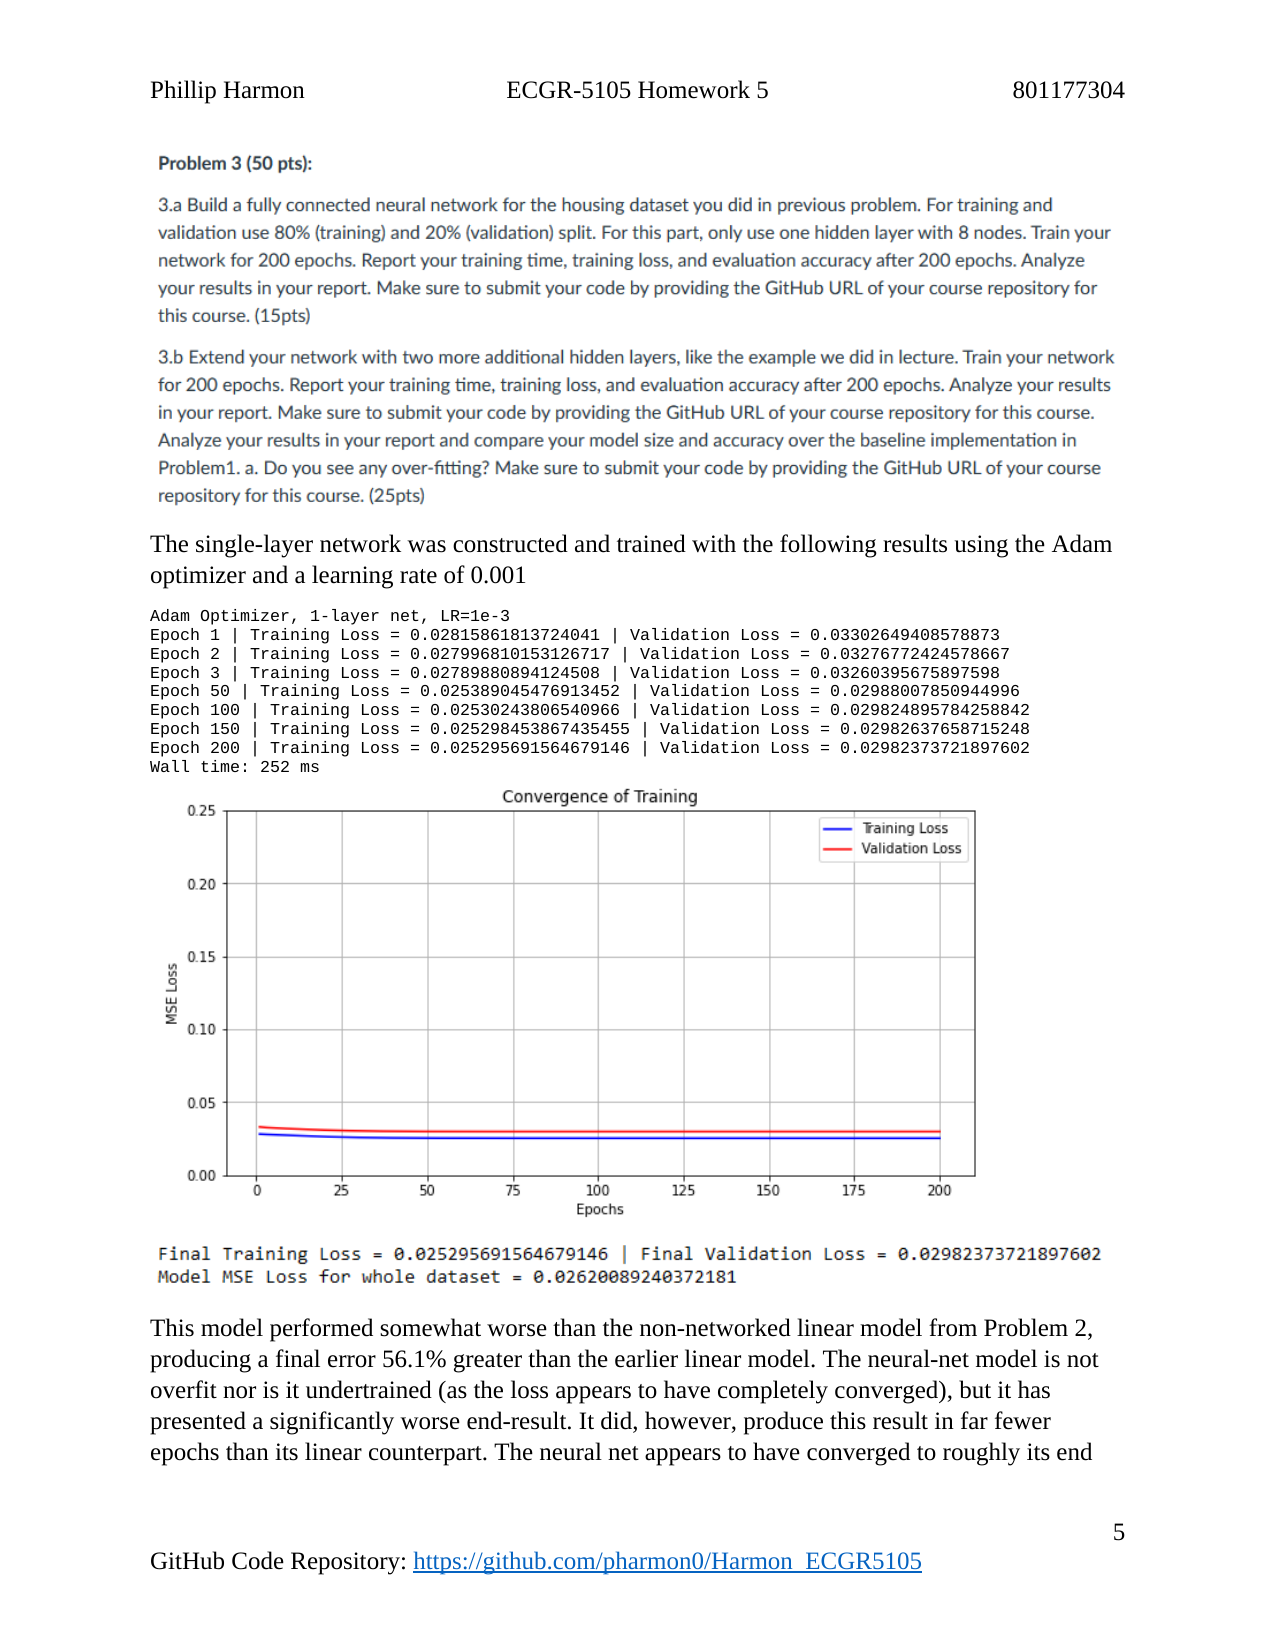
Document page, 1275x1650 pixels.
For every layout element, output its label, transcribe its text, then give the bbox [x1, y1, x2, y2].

picture [150, 777, 1125, 1295]
text The single-layer network was constructed and trained with the following results using the Adam optimizer and a learning rate of 0.001 [150, 529, 1125, 589]
text Epoch 200 | Training Loss = 0.025295691564679146 | Validation Loss = 0.02982373721897602 [150, 739, 1125, 758]
text Epoch 1 | Training Loss = 0.02815861813724041 | Validation Loss = 0.03302649408578873 [150, 626, 1125, 645]
text Epoch 150 | Training Loss = 0.025298453867435455 | Validation Loss = 0.02982637658715248 [150, 721, 1125, 739]
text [150, 1313, 1125, 1466]
text Epoch 50 | Training Loss = 0.025389045476913452 | Validation Loss = 0.02988007850944996 [150, 683, 1125, 702]
text Wall time: 252 ms [150, 758, 1125, 777]
text Epoch 2 | Training Loss = 0.027996810153126717 | Validation Loss = 0.03276772424578667 [150, 645, 1125, 664]
picture [150, 150, 1125, 510]
text Epoch 100 | Training Loss = 0.02530243806540966 | Validation Loss = 0.029824895784258842 [150, 702, 1125, 721]
text Adam Optimizer, 1-layer net, LR=1e-3 [150, 608, 1125, 626]
text Epoch 3 | Training Loss = 0.02789880894124508 | Validation Loss = 0.03260395675897598 [150, 664, 1125, 683]
